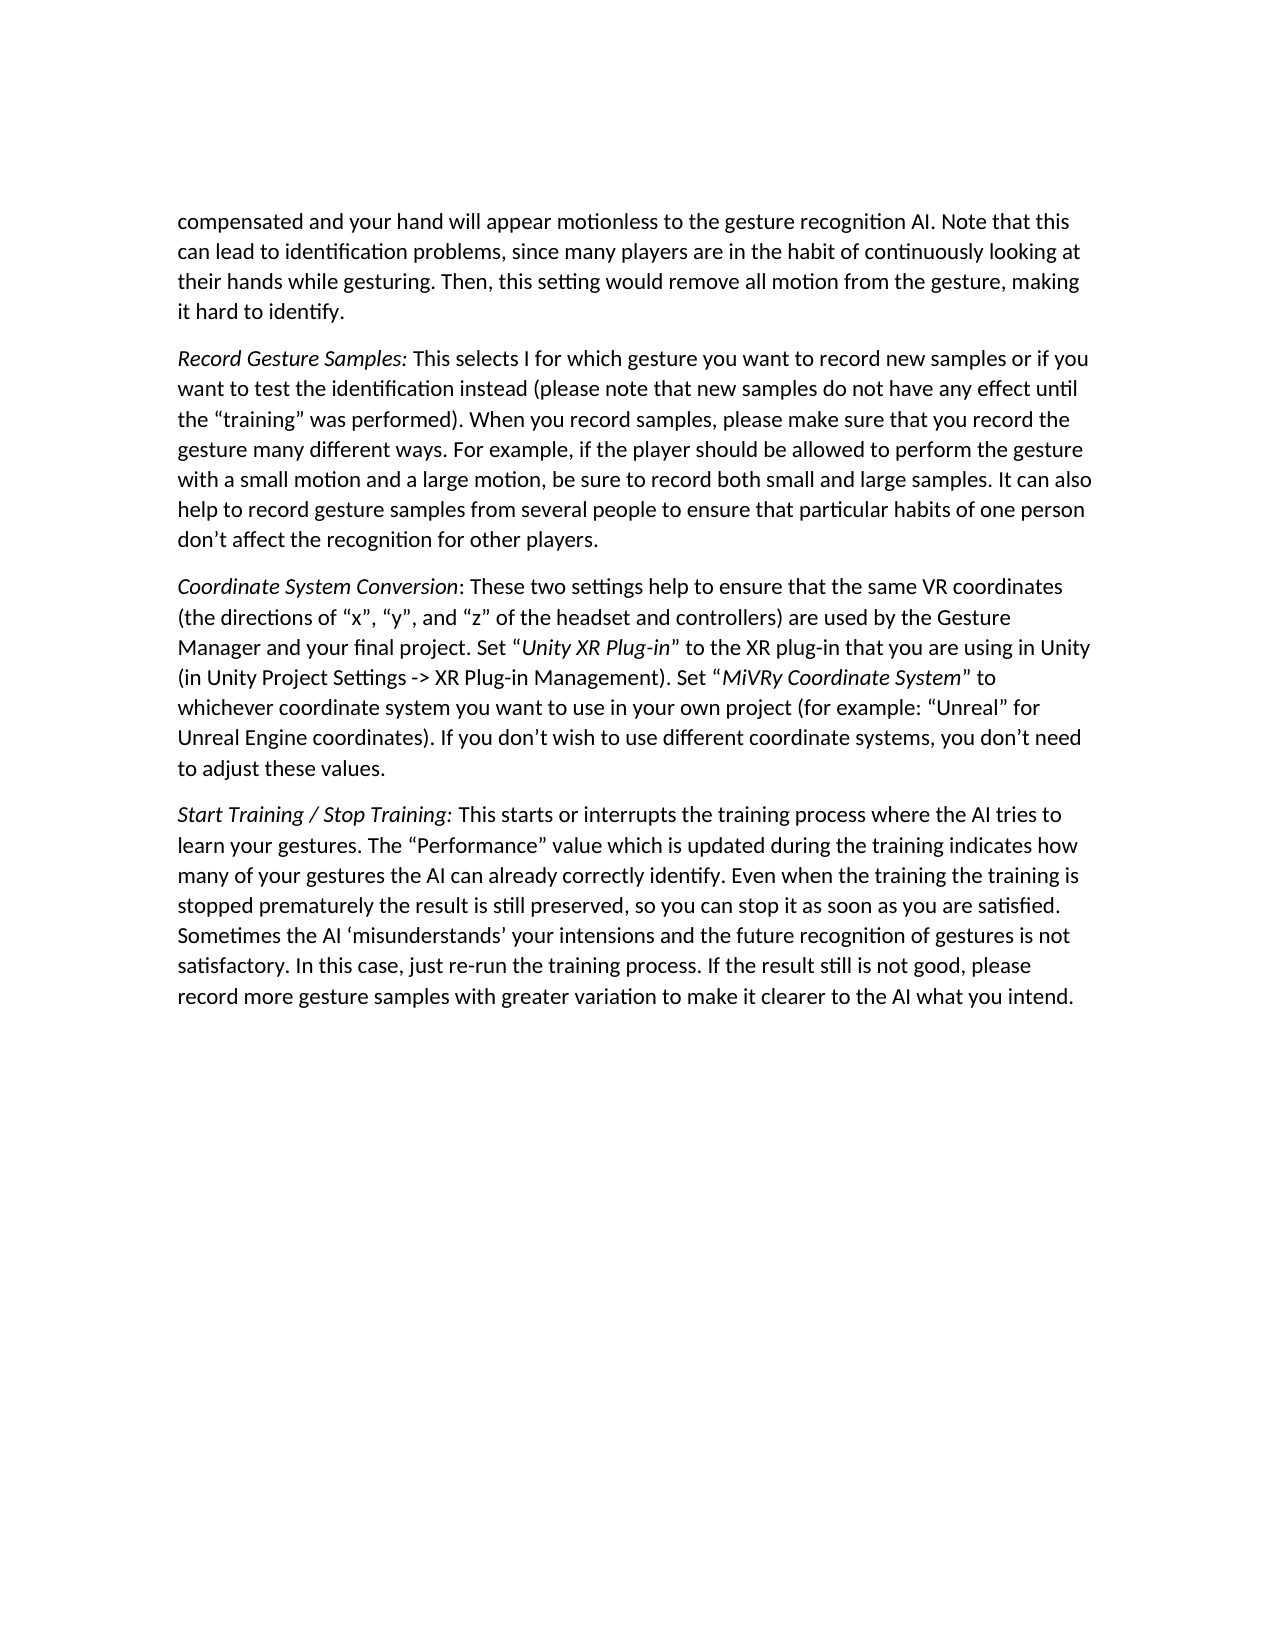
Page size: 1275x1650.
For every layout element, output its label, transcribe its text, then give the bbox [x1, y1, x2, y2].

text Record Gesture Samples: This selects I for which gesture you want to record new samples or if you want to test the identification instead (please note that new samples do not have any effect until the “training” was performed). When you record samples, please make sure that you record the gesture many different ways. For example, if the player should be allowed to perform the gesture with a small motion and a large motion, be sure to record both small and large samples. It can also help to record gesture samples from several people to ensure that particular habits of one person don’t affect the recognition for other players. [177, 344, 1098, 553]
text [177, 207, 1098, 325]
text Start Training / Stop Training: This starts or interrupts the training process where the AI tries to learn your gestures. The “Performance” value which is updated during the training indicates how many of your gestures the AI can already correctly identify. Even when the training the training is stopped prematurely the result is still preserved, so you can stop it as soon as you are satisfied. Sometimes the AI ‘misunderstands’ your intensions and the future recognition of gestures is not satisfactory. In this case, just re-run the training process. If the result still is not good, please record more gesture samples with greater variation to make it clearer to the AI what you intend. [177, 801, 1098, 1010]
text Coordinate System Conversion: These two settings help to ensure that the same VR coordinates (the directions of “x”, “y”, and “z” of the headset and controllers) are used by the Gesture Manager and your final project. Set “Unity XR Plug-in” to the XR plug-in that you are using in Unity (in Unity Project Settings -> XR Plug-in Management). Set “MiVRy Coordinate System” to whichever coordinate system you want to use in your own project (for example: “Unreal” for Unreal Engine coordinates). If you don’t wish to use different coordinate systems, you don’t need to adjust these values. [177, 572, 1098, 782]
